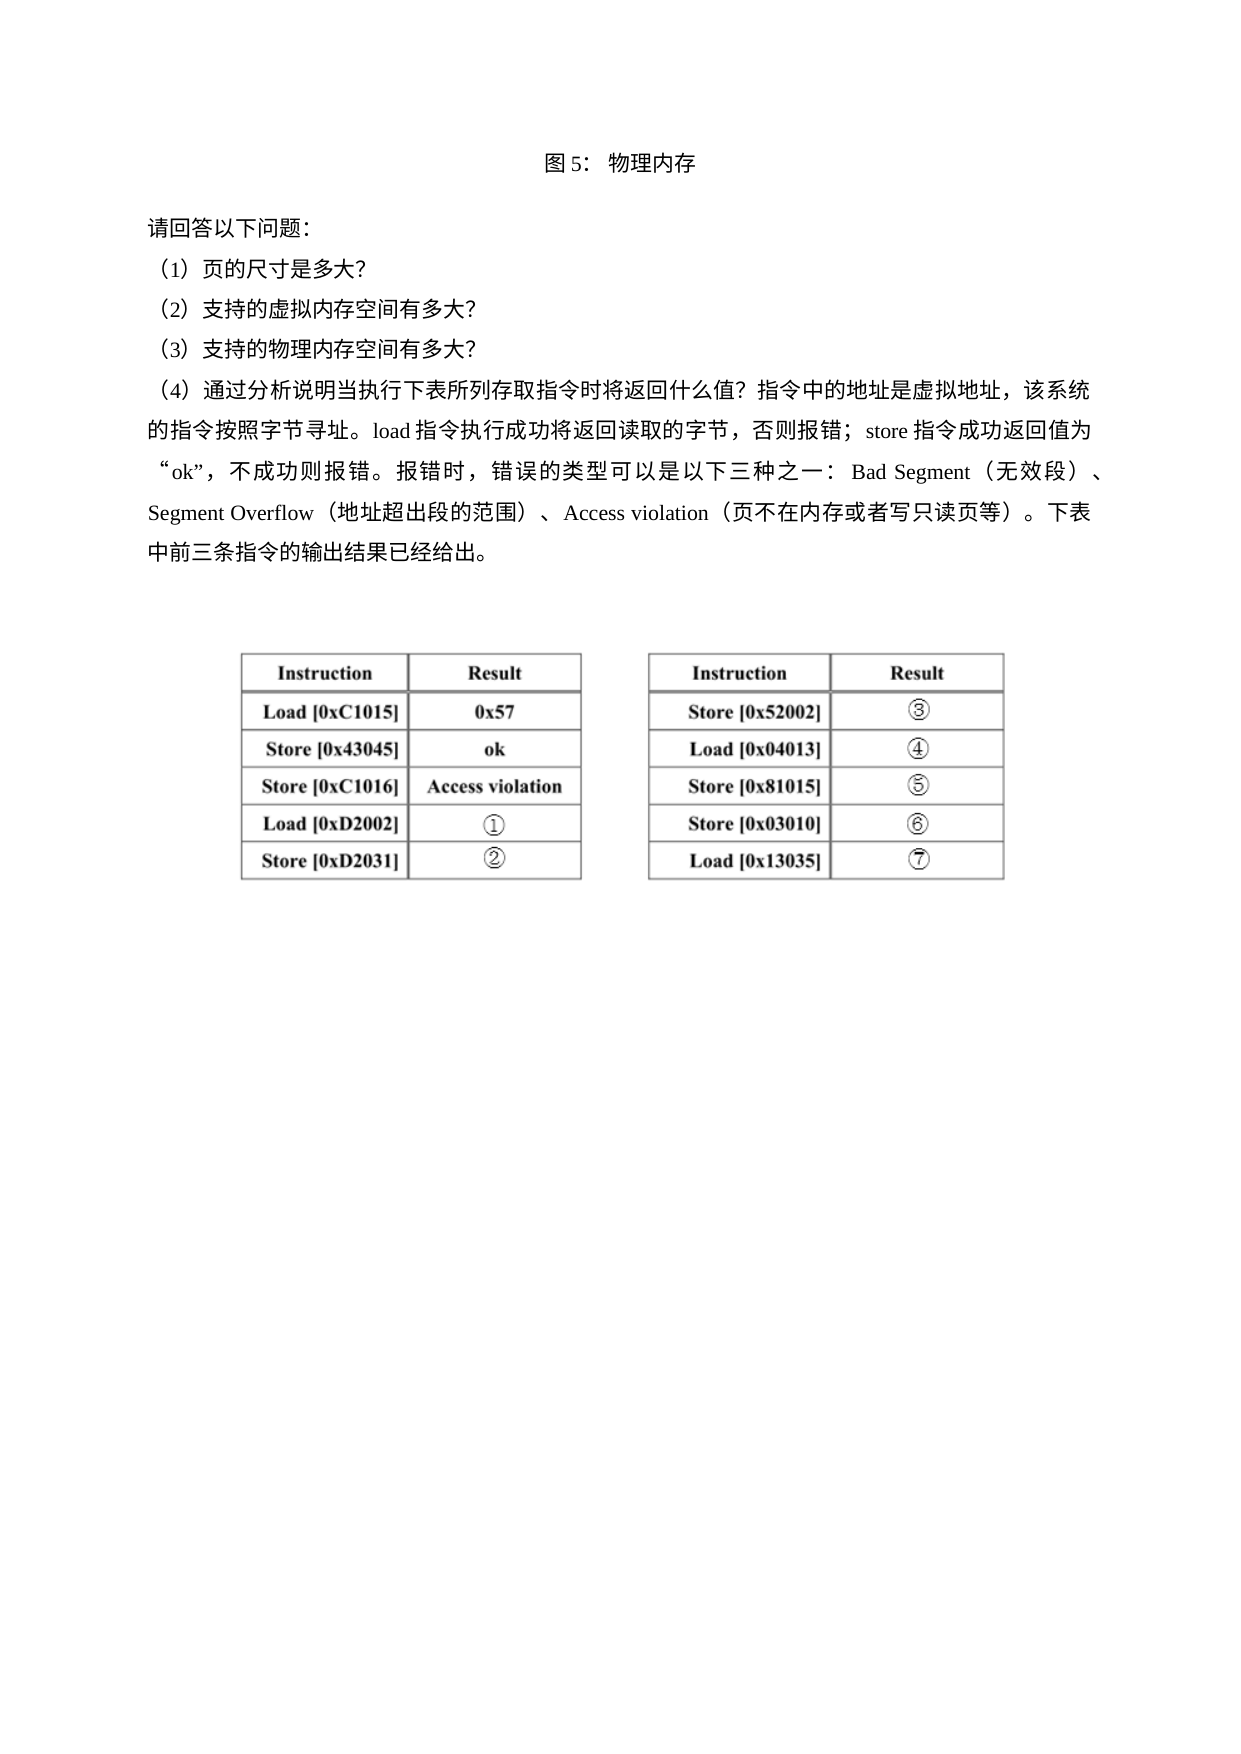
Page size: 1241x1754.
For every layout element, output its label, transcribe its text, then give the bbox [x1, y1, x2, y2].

text （4）通过分析说明当执行下表所列存取指令时将返回什么值？指令中的地址是虚拟地址，该系统的指令按照字节寻址。load指令执行成功将返回读取的字节，否则报错；store指令成功返回值为“ok”，不成功则报错。报错时，错误的类型可以是以下三种之一：Bad Segment（无效段）、Segment Overflow（地址超出段的范围）、Access violation（页不在内存或者写只读页等）。下表中前三条指令的输出结果已经给出。 [148, 372, 1092, 567]
text 请回答以下问题： [148, 211, 1092, 243]
text （2）支持的虚拟内存空间有多大？ [148, 292, 1092, 324]
text （3）支持的物理内存空间有多大？ [148, 332, 1092, 364]
text 图5： 物理内存 [148, 146, 1092, 178]
text （1）页的尺寸是多大？ [148, 251, 1092, 284]
picture [225, 646, 1015, 891]
